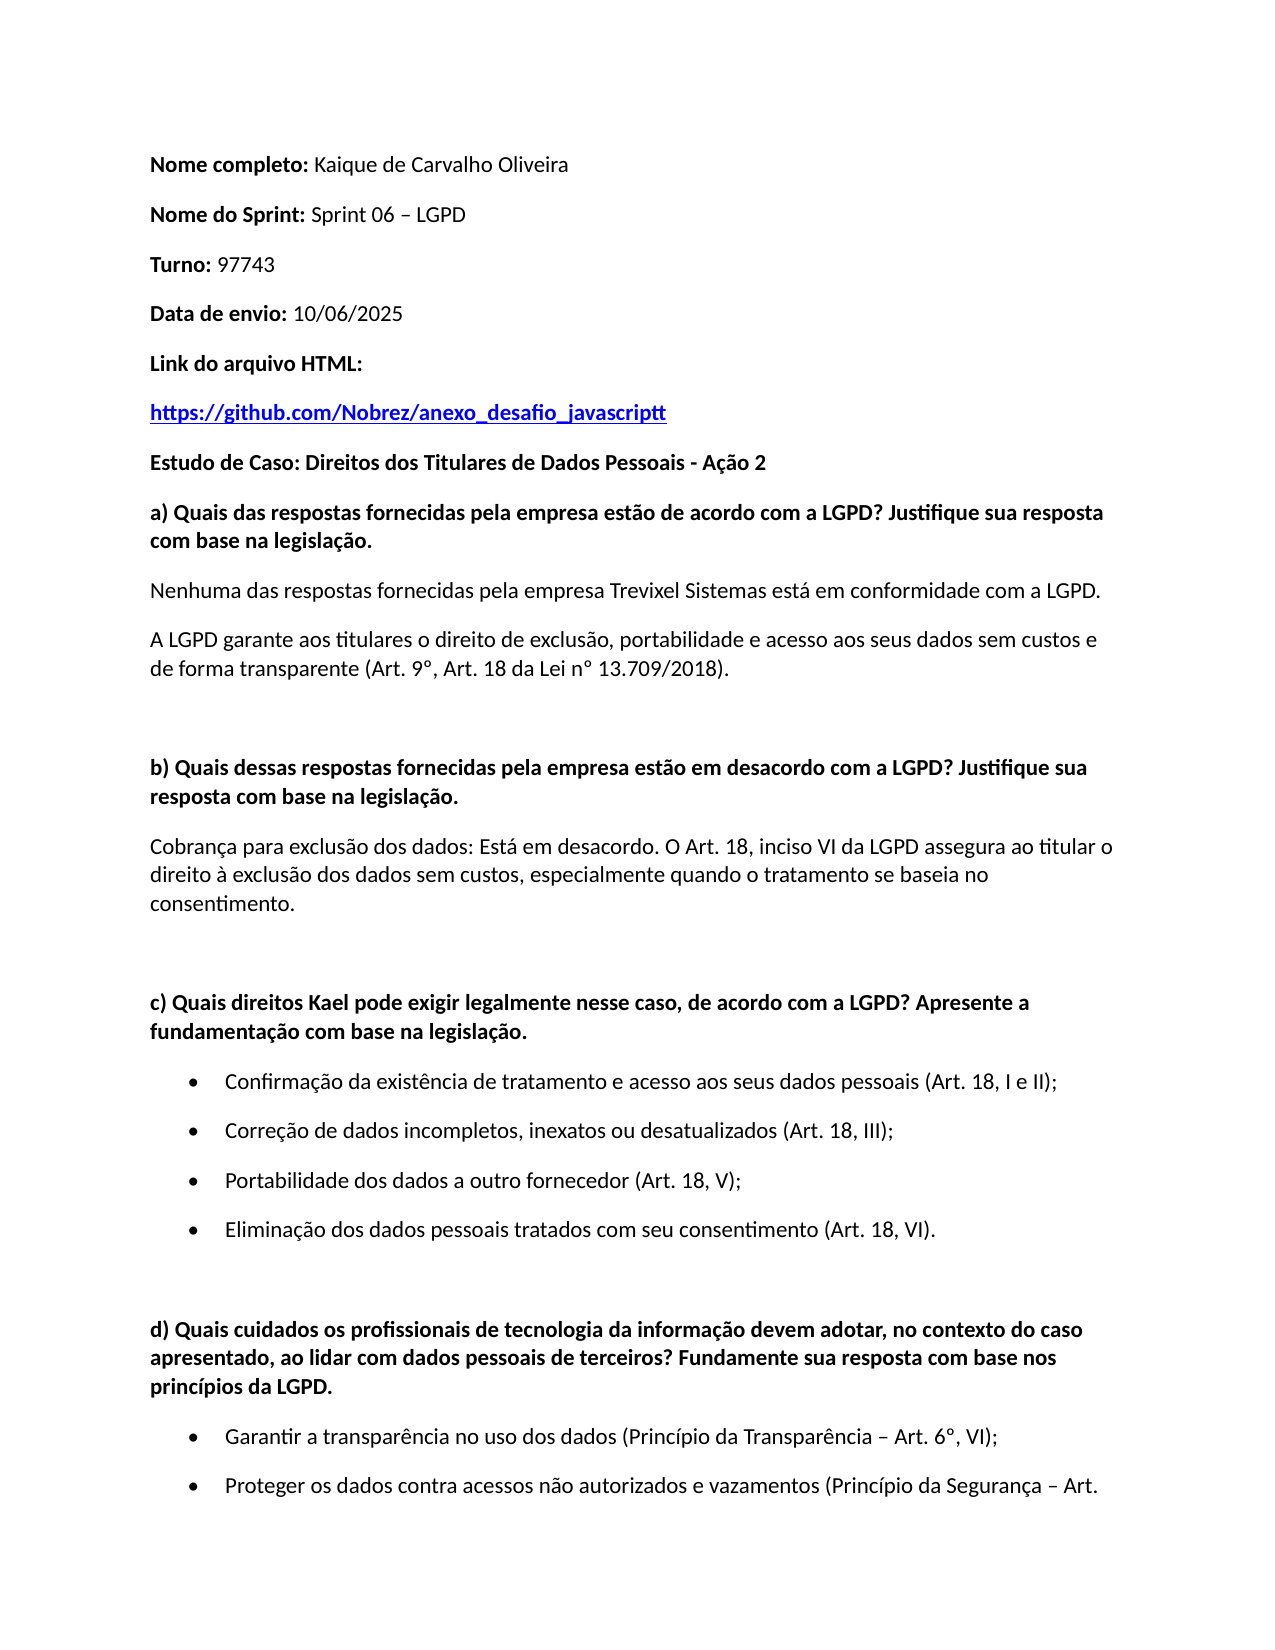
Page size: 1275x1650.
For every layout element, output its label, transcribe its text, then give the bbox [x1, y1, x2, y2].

text A LGPD garante aos titulares o direito de exclusão, portabilidade e acesso aos seus dados sem custos e de forma transparente (Art. 9º, Art. 18 da Lei nº 13.709/2018). [150, 625, 1125, 682]
text Cobrança para exclusão dos dados: Está em desacordo. O Art. 18, inciso VI da LGPD assegura ao titular o direito à exclusão dos dados sem custos, especialmente quando o tratamento se baseia no consentimento. [150, 831, 1125, 917]
text Data de envio: 10/06/2025 [150, 299, 1125, 327]
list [187, 1471, 1125, 1499]
list Garantir a transparência no uso dos dados (Princípio da Transparência – Art. 6º, VI); [187, 1421, 1125, 1450]
text Link do arquivo HTML: [150, 348, 1125, 377]
text Estudo de Caso: Direitos dos Titulares de Dados Pessoais - Ação 2 [150, 447, 1125, 476]
list Eliminação dos dados pessoais tratados com seu consentimento (Art. 18, VI). [187, 1215, 1125, 1244]
list Confirmação da existência de tratamento e acesso aos seus dados pessoais (Art. 18, I e II); [187, 1066, 1125, 1095]
text Nenhuma das respostas fornecidas pela empresa Trevixel Sistemas está em conformidade com a LGPD. [150, 575, 1125, 604]
list Correção de dados incompletos, inexatos ou desatualizados (Art. 18, III); [187, 1116, 1125, 1144]
text Nome completo: Kaique de Carvalho Oliveira [150, 150, 1125, 179]
text b) Quais dessas respostas fornecidas pela empresa estão em desacordo com a LGPD? Justifique sua resposta com base na legislação. [150, 753, 1125, 810]
text d) Quais cuidados os profissionais de tecnologia da informação devem adotar, no contexto do caso apresentado, ao lidar com dados pessoais de terceiros? Fundamente sua resposta com base nos princípios da LGPD. [150, 1314, 1125, 1400]
text c) Quais direitos Kael pode exigir legalmente nesse caso, de acordo com a LGPD? Apresente a fundamentação com base na legislação. [150, 988, 1125, 1045]
text a) Quais das respostas fornecidas pela empresa estão de acordo com a LGPD? Justifique sua resposta com base na legislação. [150, 497, 1125, 554]
text https://github.com/Nobrez/anexo_desafio_javascriptt [150, 398, 1125, 427]
text Nome do Sprint: Sprint 06 – LGPD [150, 199, 1125, 228]
list Portabilidade dos dados a outro fornecedor (Art. 18, V); [187, 1165, 1125, 1194]
text Turno: 97743 [150, 249, 1125, 278]
